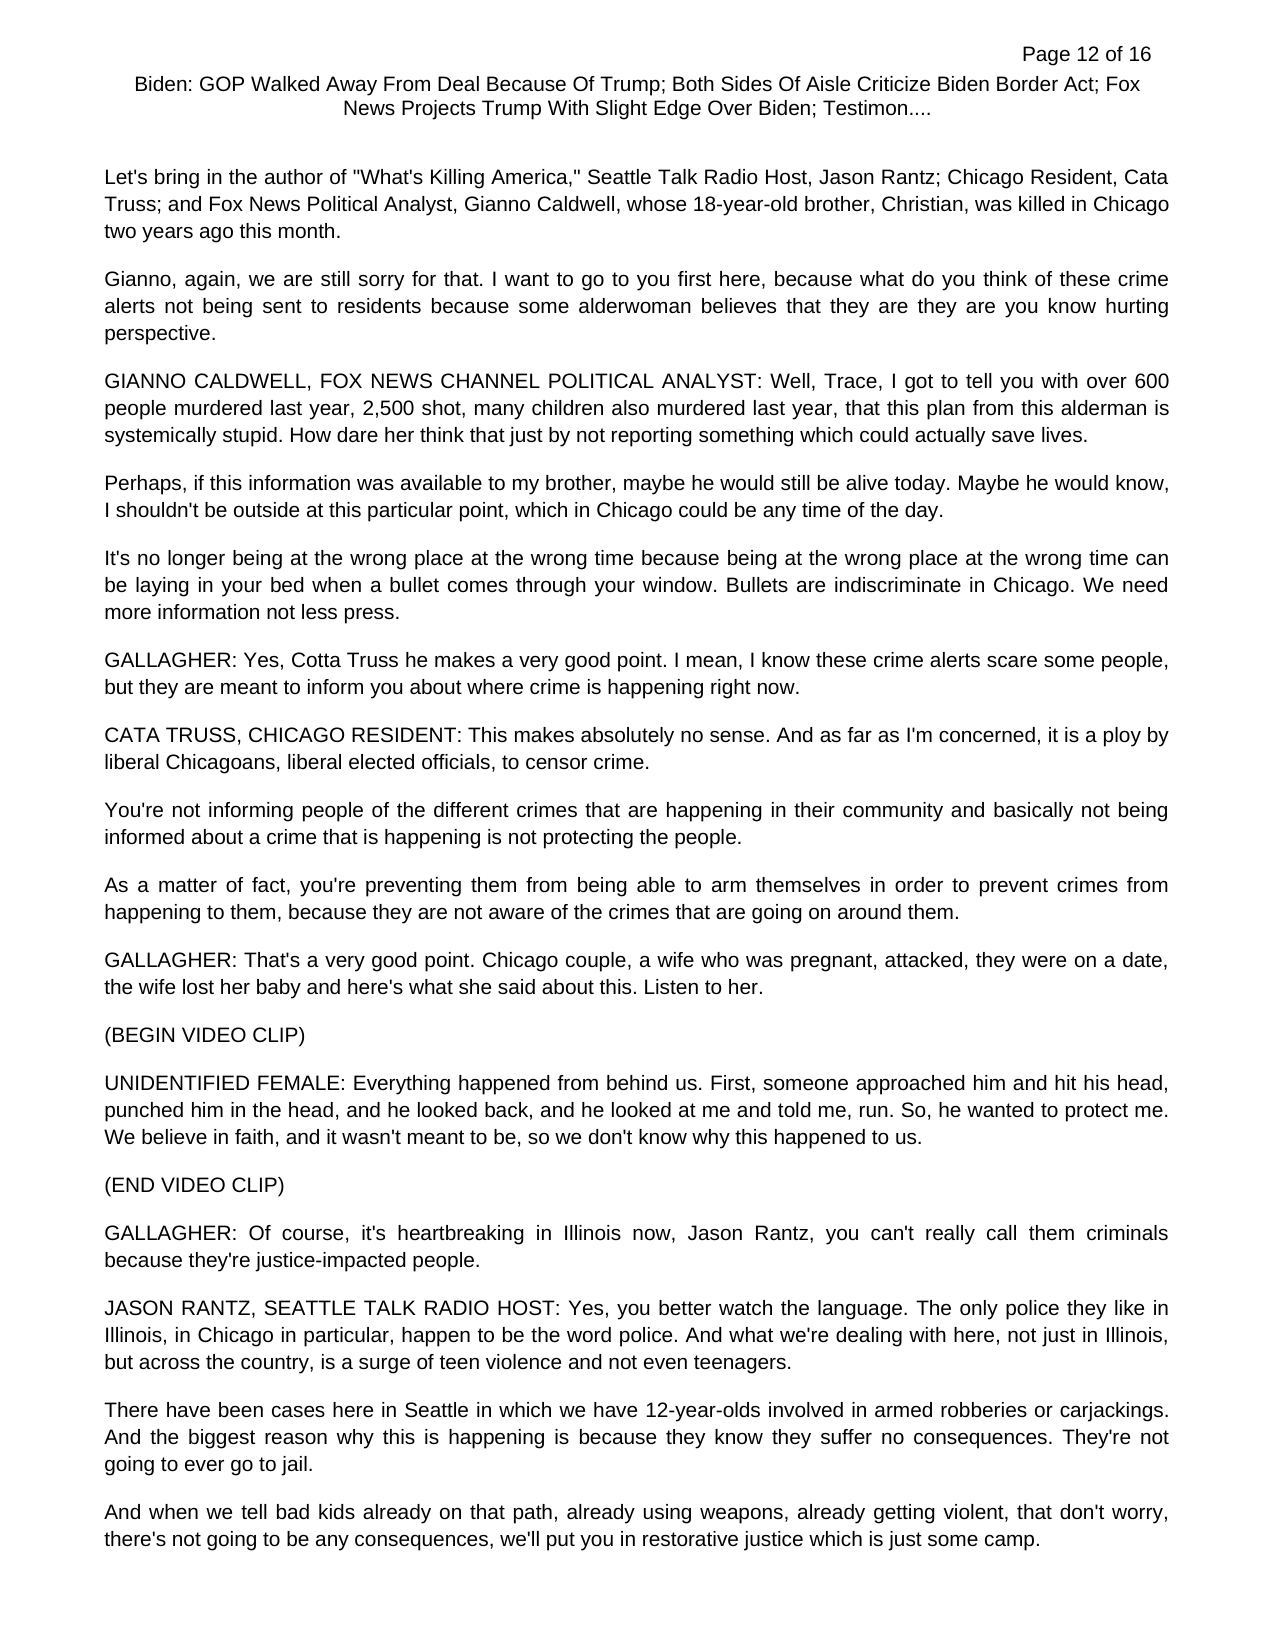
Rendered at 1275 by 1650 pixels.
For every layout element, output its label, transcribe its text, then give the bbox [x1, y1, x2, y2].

text GALLAGHER: Yes, Cotta Truss he makes a very good point. I mean, I know these crime alerts scare some people, but they are meant to inform you about where crime is happening right now. [104, 645, 1171, 699]
text GALLAGHER: Of course, it's heartbreaking in Illinois now, Jason Rantz, you can't really call them criminals because they're justice-impacted people. [104, 1218, 1171, 1272]
text You're not informing people of the different crimes that are happening in their community and basically not being informed about a crime that is happening is not protecting the people. [104, 795, 1171, 849]
text And when we tell bad kids already on that path, already using weapons, already getting violent, that don't worry, there's not going to be any consequences, we'll put you in restorative justice which is just some camp. [104, 1497, 1171, 1551]
text (BEGIN VIDEO CLIP) [104, 1020, 1171, 1047]
text GIANNO CALDWELL, FOX NEWS CHANNEL POLITICAL ANALYST: Well, Trace, I got to tell you with over 600 people murdered last year, 2,500 shot, many children also murdered last year, that this plan from this alderman is systemically stupid. How dare her think that just by not reporting something which could actually save lives. [104, 366, 1171, 447]
text Gianno, again, we are still sorry for that. I want to go to you first here, because what do you think of these crime alerts not being sent to residents because some alderwoman believes that they are they are you know hurting perspective. [104, 263, 1171, 345]
text There have been cases here in Seattle in which we have 12-year-olds involved in armed robberies or carjackings. And the biggest reason why this is happening is because they know they suffer no consequences. They're not going to ever go to jail. [104, 1395, 1171, 1476]
text JASON RANTZ, SEATTLE TALK RADIO HOST: Yes, you better watch the language. The only police they like in Illinois, in Chicago in particular, happen to be the word police. And what we're dealing with here, not just in Illinois, but across the country, is a surge of teen violence and not even teenagers. [104, 1293, 1171, 1374]
text Let's bring in the author of "What's Killing America," Seattle Talk Radio Host, Jason Rantz; Chicago Resident, Cata Truss; and Fox News Political Analyst, Gianno Caldwell, whose 18-year-old brother, Christian, was killed in Chicago two years ago this month. [104, 161, 1171, 243]
text It's no longer being at the wrong place at the wrong time because being at the wrong place at the wrong time can be laying in your bed when a bullet comes through your window. Bullets are indiscriminate in Chicago. We need more information not less press. [104, 543, 1171, 624]
text Perhaps, if this information was available to my brother, maybe he would still be alive today. Maybe he would know, I shouldn't be outside at this particular point, which in Chicago could be any time of the day. [104, 468, 1171, 522]
text UNIDENTIFIED FEMALE: Everything happened from behind us. First, someone approached him and hit his head, punched him in the head, and he looked back, and he looked at me and told me, run. So, he wanted to protect me. We believe in faith, and it wasn't meant to be, so we don't know why this happened to us. [104, 1068, 1171, 1149]
text CATA TRUSS, CHICAGO RESIDENT: This makes absolutely no sense. And as far as I'm concerned, it is a ploy by liberal Chicagoans, liberal elected officials, to censor crime. [104, 720, 1171, 774]
text GALLAGHER: That's a very good point. Chicago couple, a wife who was pregnant, attacked, they were on a date, the wife lost her baby and here's what she said about this. Listen to her. [104, 945, 1171, 999]
text (END VIDEO CLIP) [104, 1170, 1171, 1197]
text As a matter of fact, you're preventing them from being able to arm themselves in order to prevent crimes from happening to them, because they are not aware of the crimes that are going on around them. [104, 870, 1171, 924]
